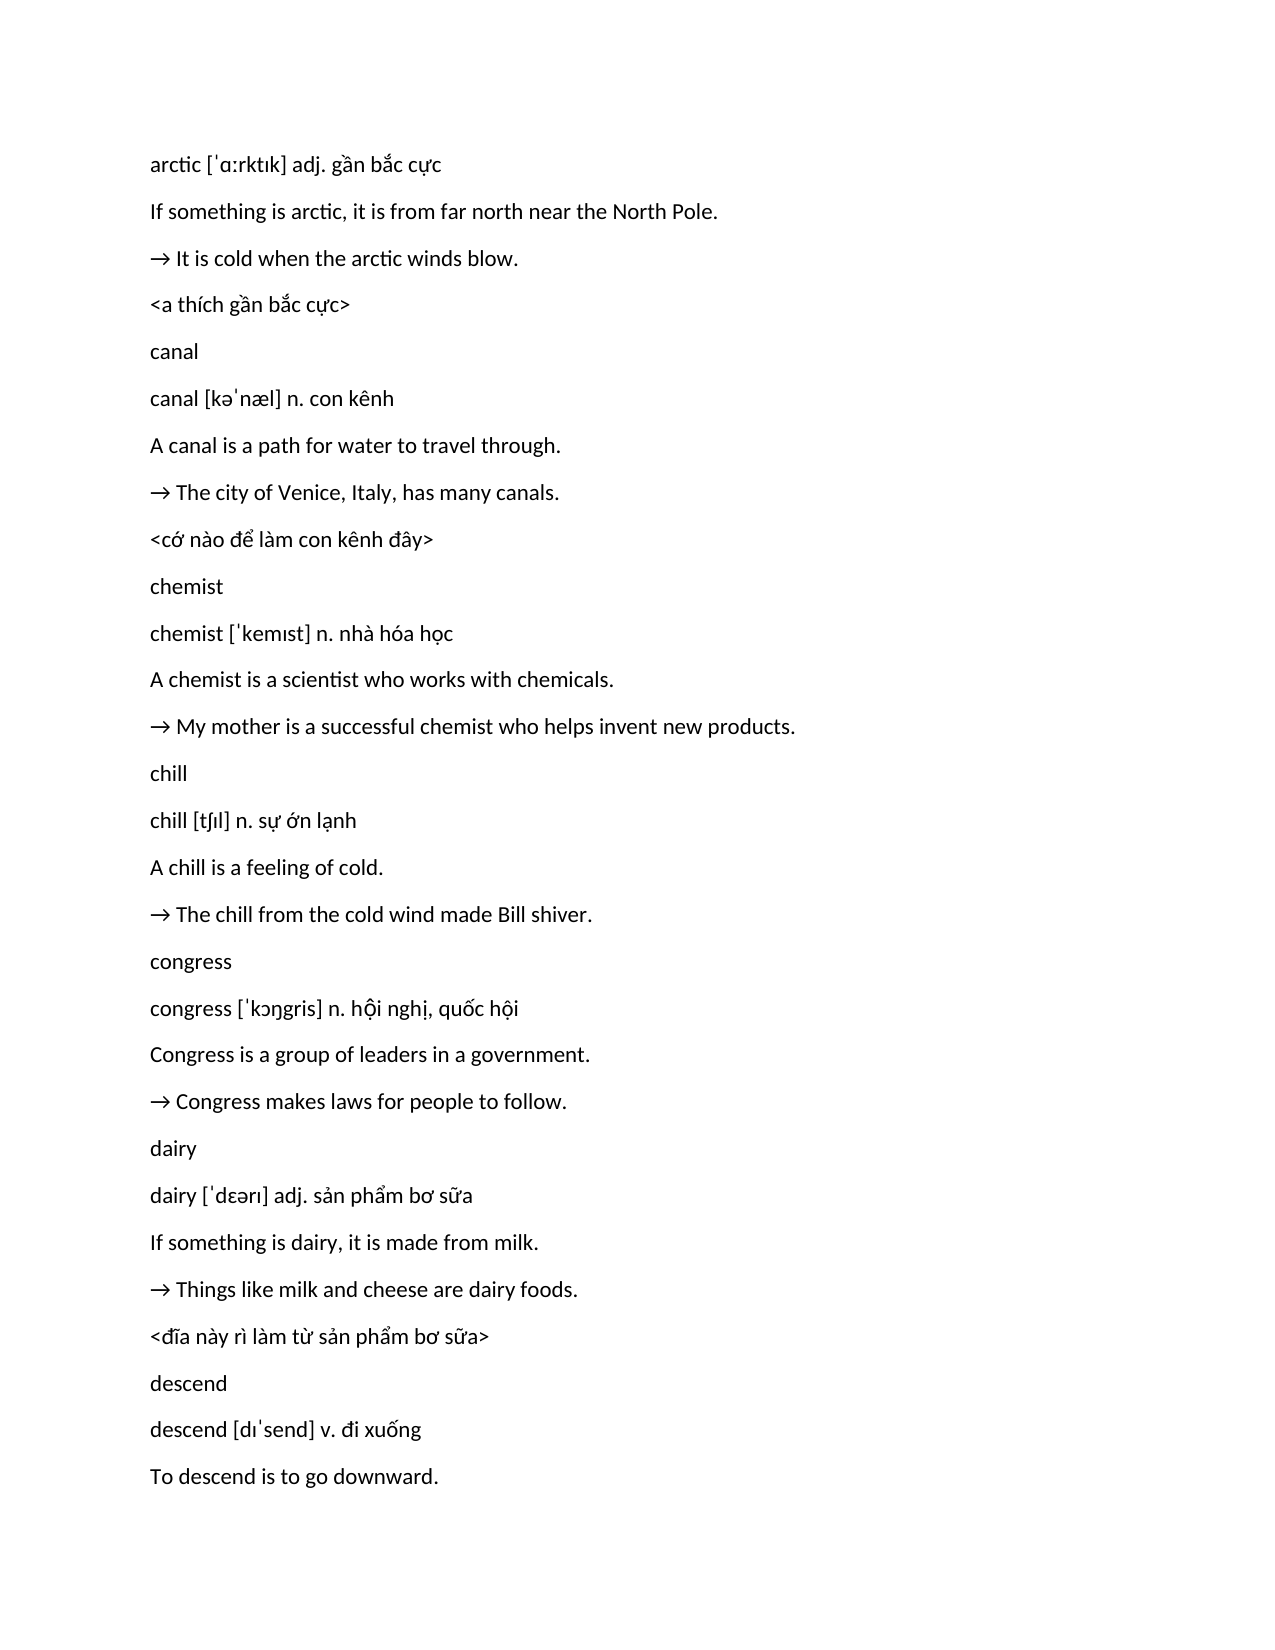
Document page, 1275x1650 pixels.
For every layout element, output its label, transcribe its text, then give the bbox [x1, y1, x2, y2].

text If something is arctic, it is from far north near the North Pole. [150, 197, 1125, 225]
text To descend is to go downward. [150, 1462, 1125, 1491]
text Congress is a group of leaders in a government. [150, 1041, 1125, 1069]
text canal [kəˈnæl] n. con kênh [150, 384, 1125, 412]
text A chemist is a scientist who works with chemicals. [150, 666, 1125, 694]
text chemist [150, 572, 1125, 600]
text congress [150, 947, 1125, 975]
text canal [150, 337, 1125, 366]
text descend [dɪˈsend] v. đi xuống [150, 1416, 1125, 1444]
text <cớ nào để làm con kênh đây> [150, 525, 1125, 553]
text congress [ˈkɔŋgris] n. hội nghị, quốc hội [150, 994, 1125, 1022]
text → The city of Venice, Italy, has many canals. [150, 478, 1125, 506]
text dairy [150, 1134, 1125, 1162]
text → It is cold when the arctic winds blow. [150, 244, 1125, 272]
text A chill is a feeling of cold. [150, 853, 1125, 881]
text arctic [ˈɑːrktɪk] adj. gần bắc cực [150, 150, 1125, 178]
text → The chill from the cold wind made Bill shiver. [150, 900, 1125, 928]
text → My mother is a successful chemist who helps invent new products. [150, 712, 1125, 741]
text A canal is a path for water to travel through. [150, 431, 1125, 459]
text descend [150, 1369, 1125, 1397]
text dairy [ˈdɛərɪ] adj. sản phẩm bơ sữa [150, 1181, 1125, 1209]
text chill [150, 759, 1125, 787]
text <a thích gần bắc cực> [150, 291, 1125, 319]
text → Things like milk and cheese are dairy foods. [150, 1275, 1125, 1303]
text → Congress makes laws for people to follow. [150, 1087, 1125, 1116]
text chemist [ˈkemɪst] n. nhà hóa học [150, 619, 1125, 647]
text If something is dairy, it is made from milk. [150, 1228, 1125, 1256]
text <đĩa này rì làm từ sản phẩm bơ sữa> [150, 1322, 1125, 1350]
text chill [tʃɪl] n. sự ớn lạnh [150, 806, 1125, 834]
